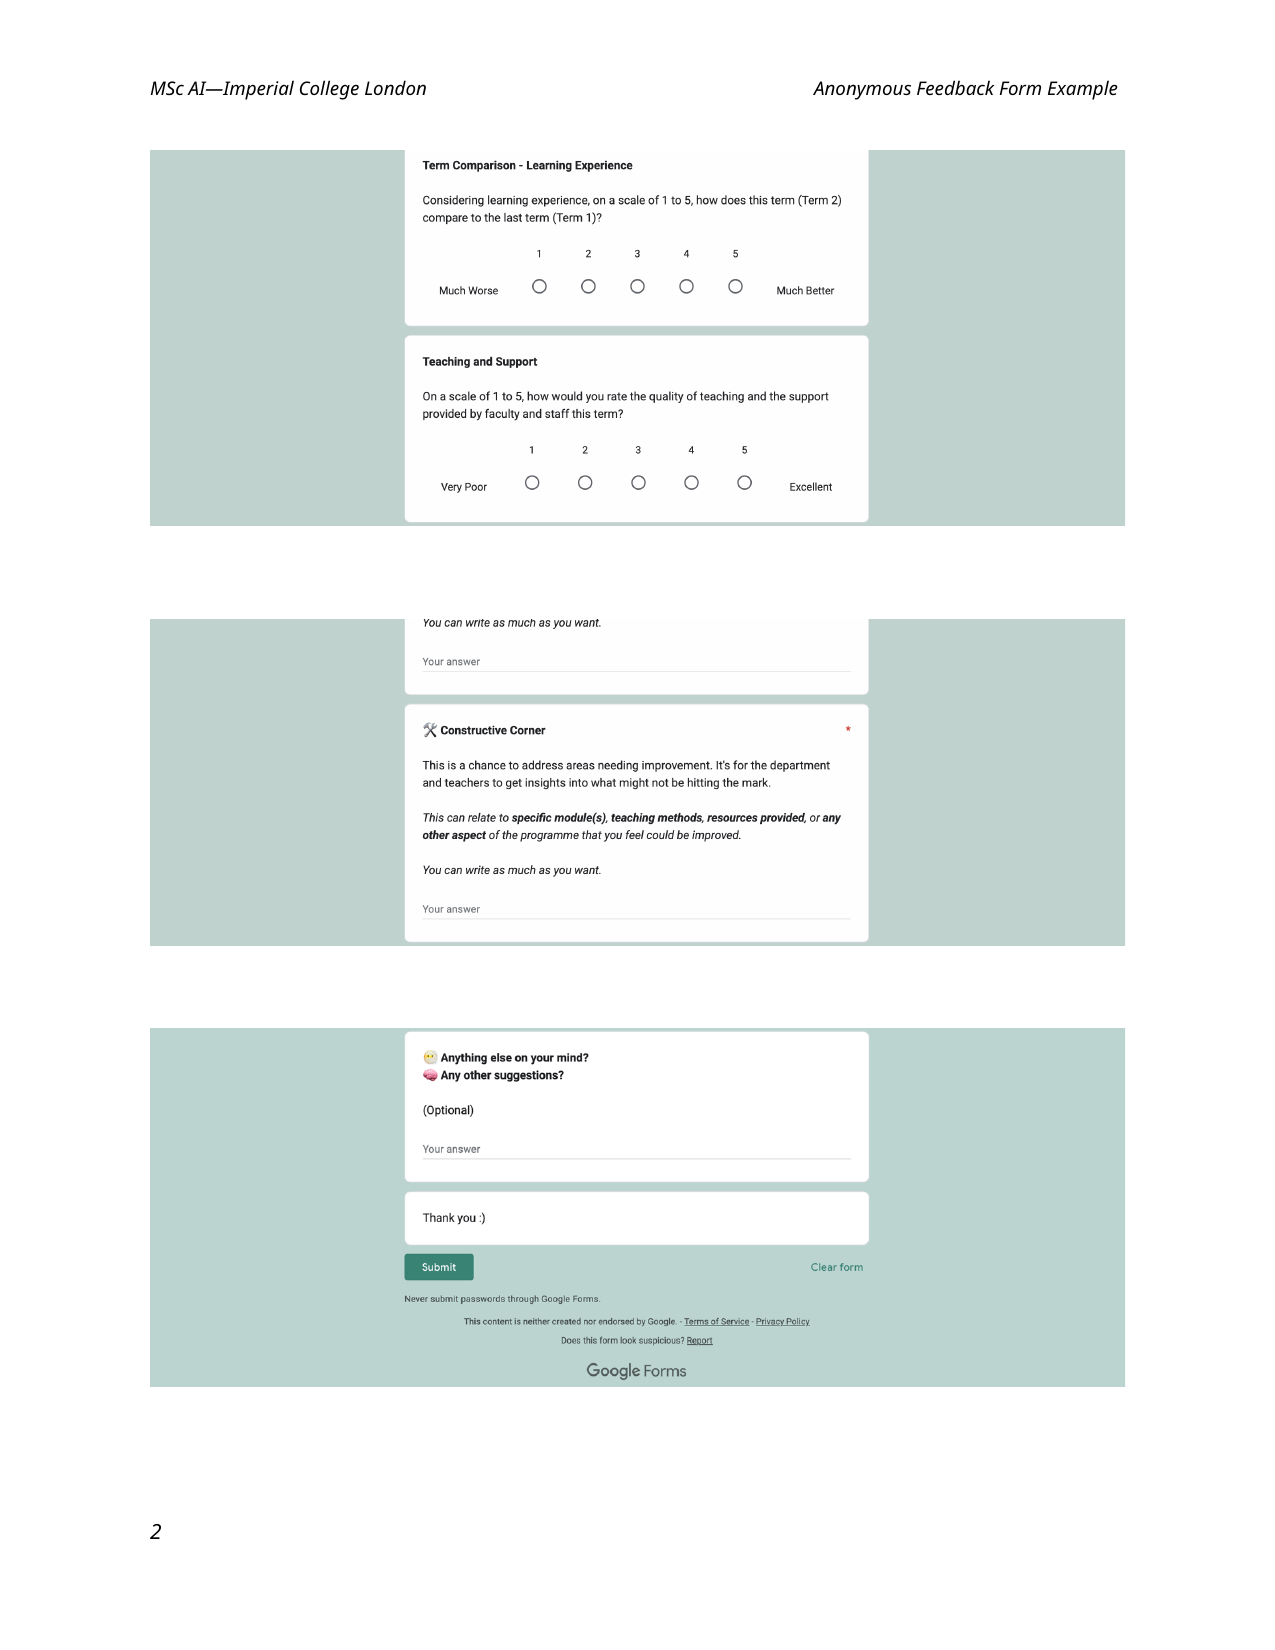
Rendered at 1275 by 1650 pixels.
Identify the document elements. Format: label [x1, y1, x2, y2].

picture [150, 619, 1125, 946]
picture [150, 1028, 1125, 1387]
picture [150, 150, 1125, 526]
